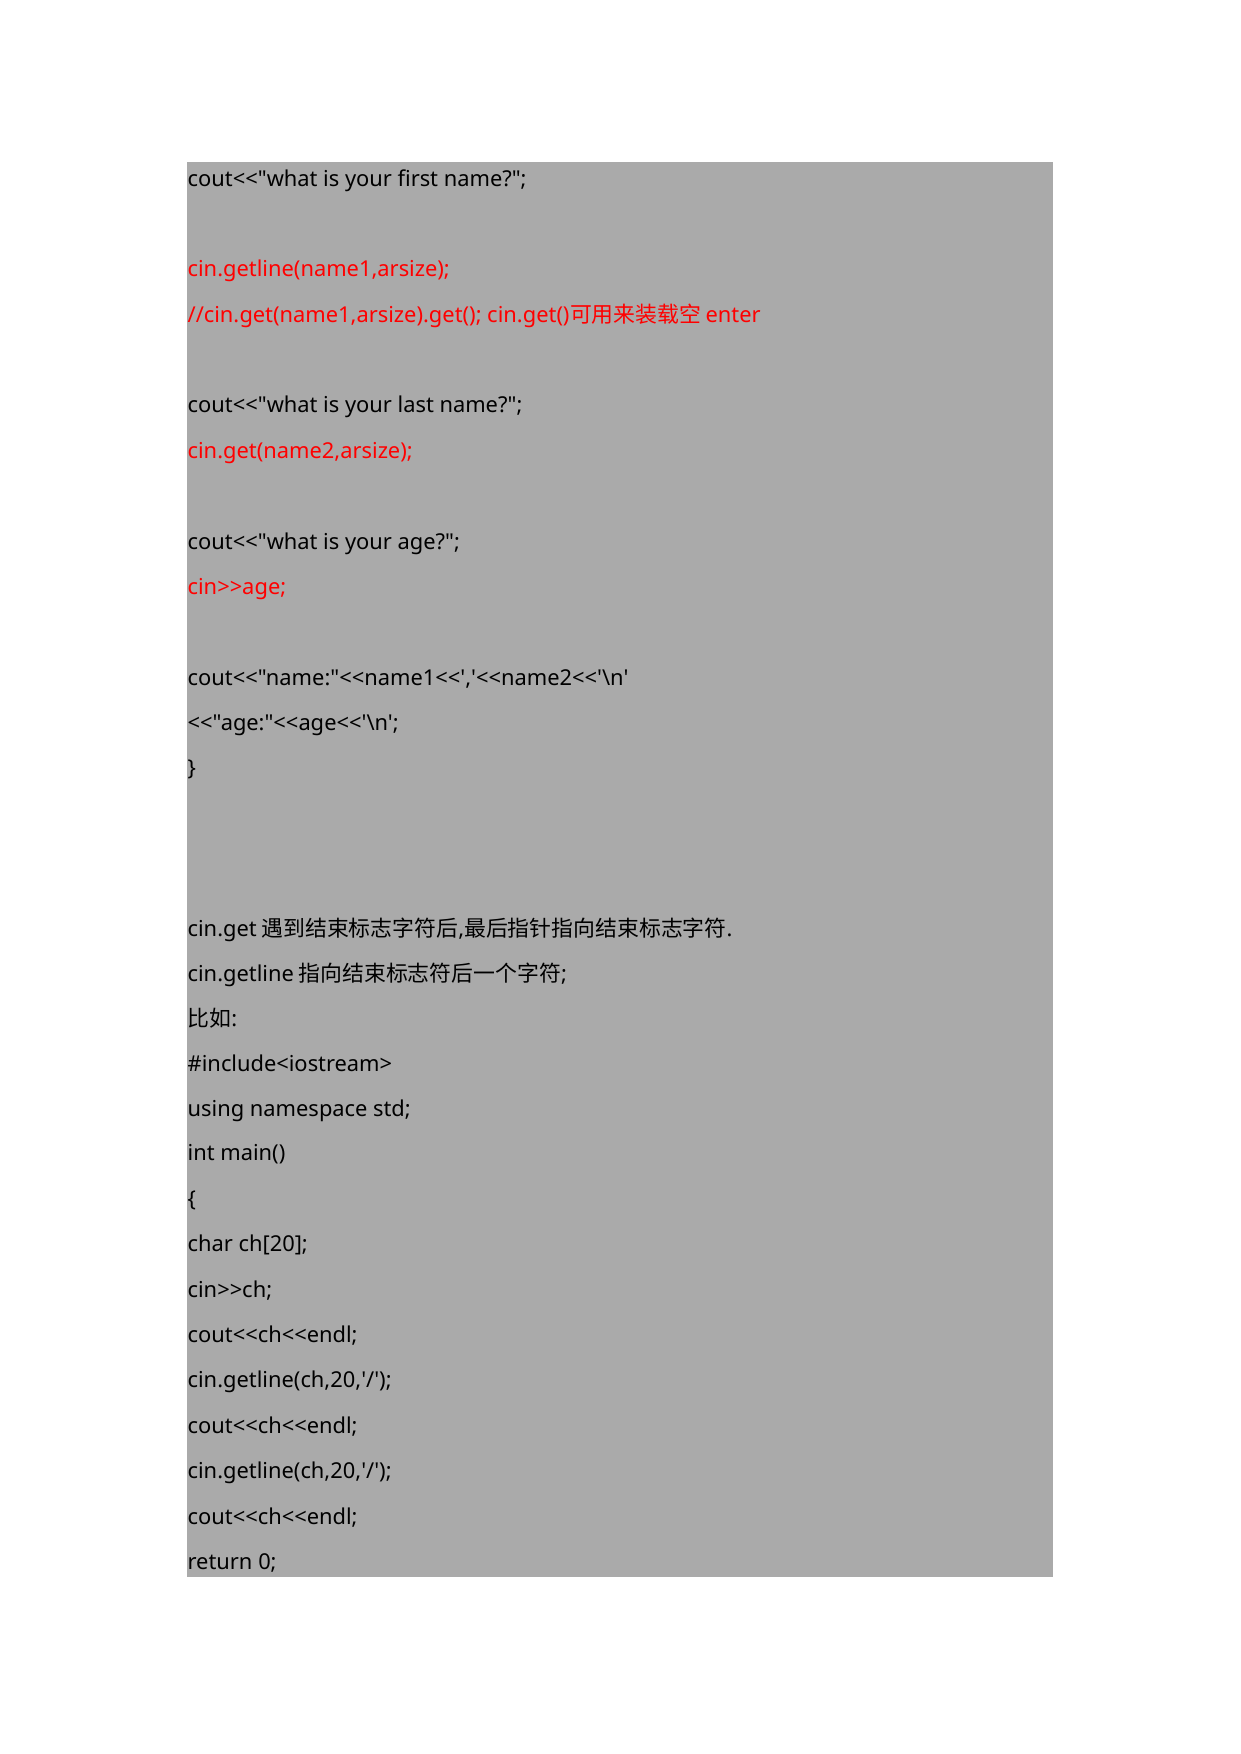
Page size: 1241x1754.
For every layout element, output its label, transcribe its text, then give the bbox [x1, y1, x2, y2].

text cin.getline指向结束标志符后一个字符; [187, 956, 1053, 988]
text } [187, 750, 1053, 828]
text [187, 1136, 1053, 1577]
text cin.getline(name1,arsize); //cin.get(name1,arsize).get(); cin.get()可用来装载空enter cout<<"what is your last name?"; cin.get(name2,arsize); cout<<"what is your age?"; cin>>age; cout<<"name:"<<name1<<','<<name2<<'\n' <<"age:"<<age<<'\n'; [187, 206, 1053, 738]
text 比如: [187, 1001, 1053, 1033]
text #include<iostream> using namespace std; [187, 1046, 1053, 1124]
text cin.get遇到结束标志字符后,最后指针指向结束标志字符. [187, 911, 1053, 943]
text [187, 162, 1053, 194]
